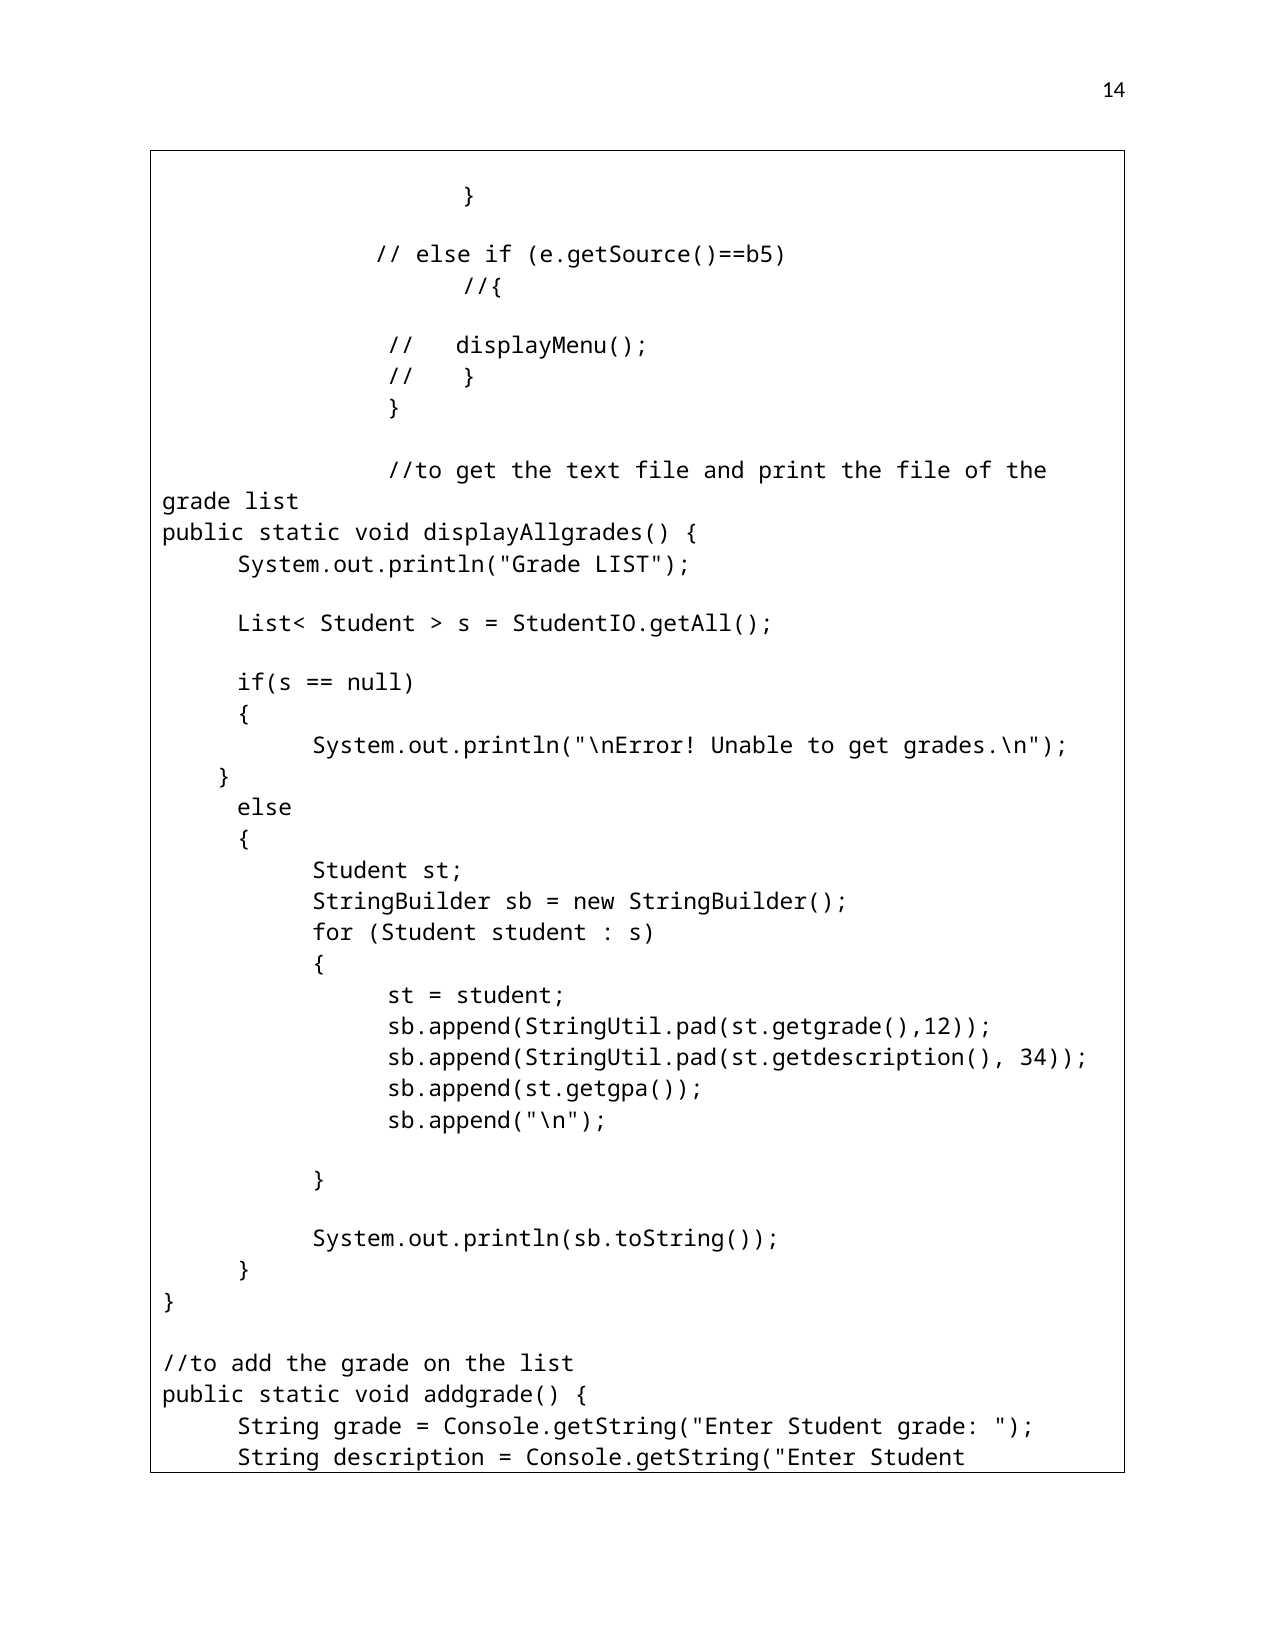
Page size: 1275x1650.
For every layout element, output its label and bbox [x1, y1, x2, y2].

table_cell [151, 151, 1124, 1472]
